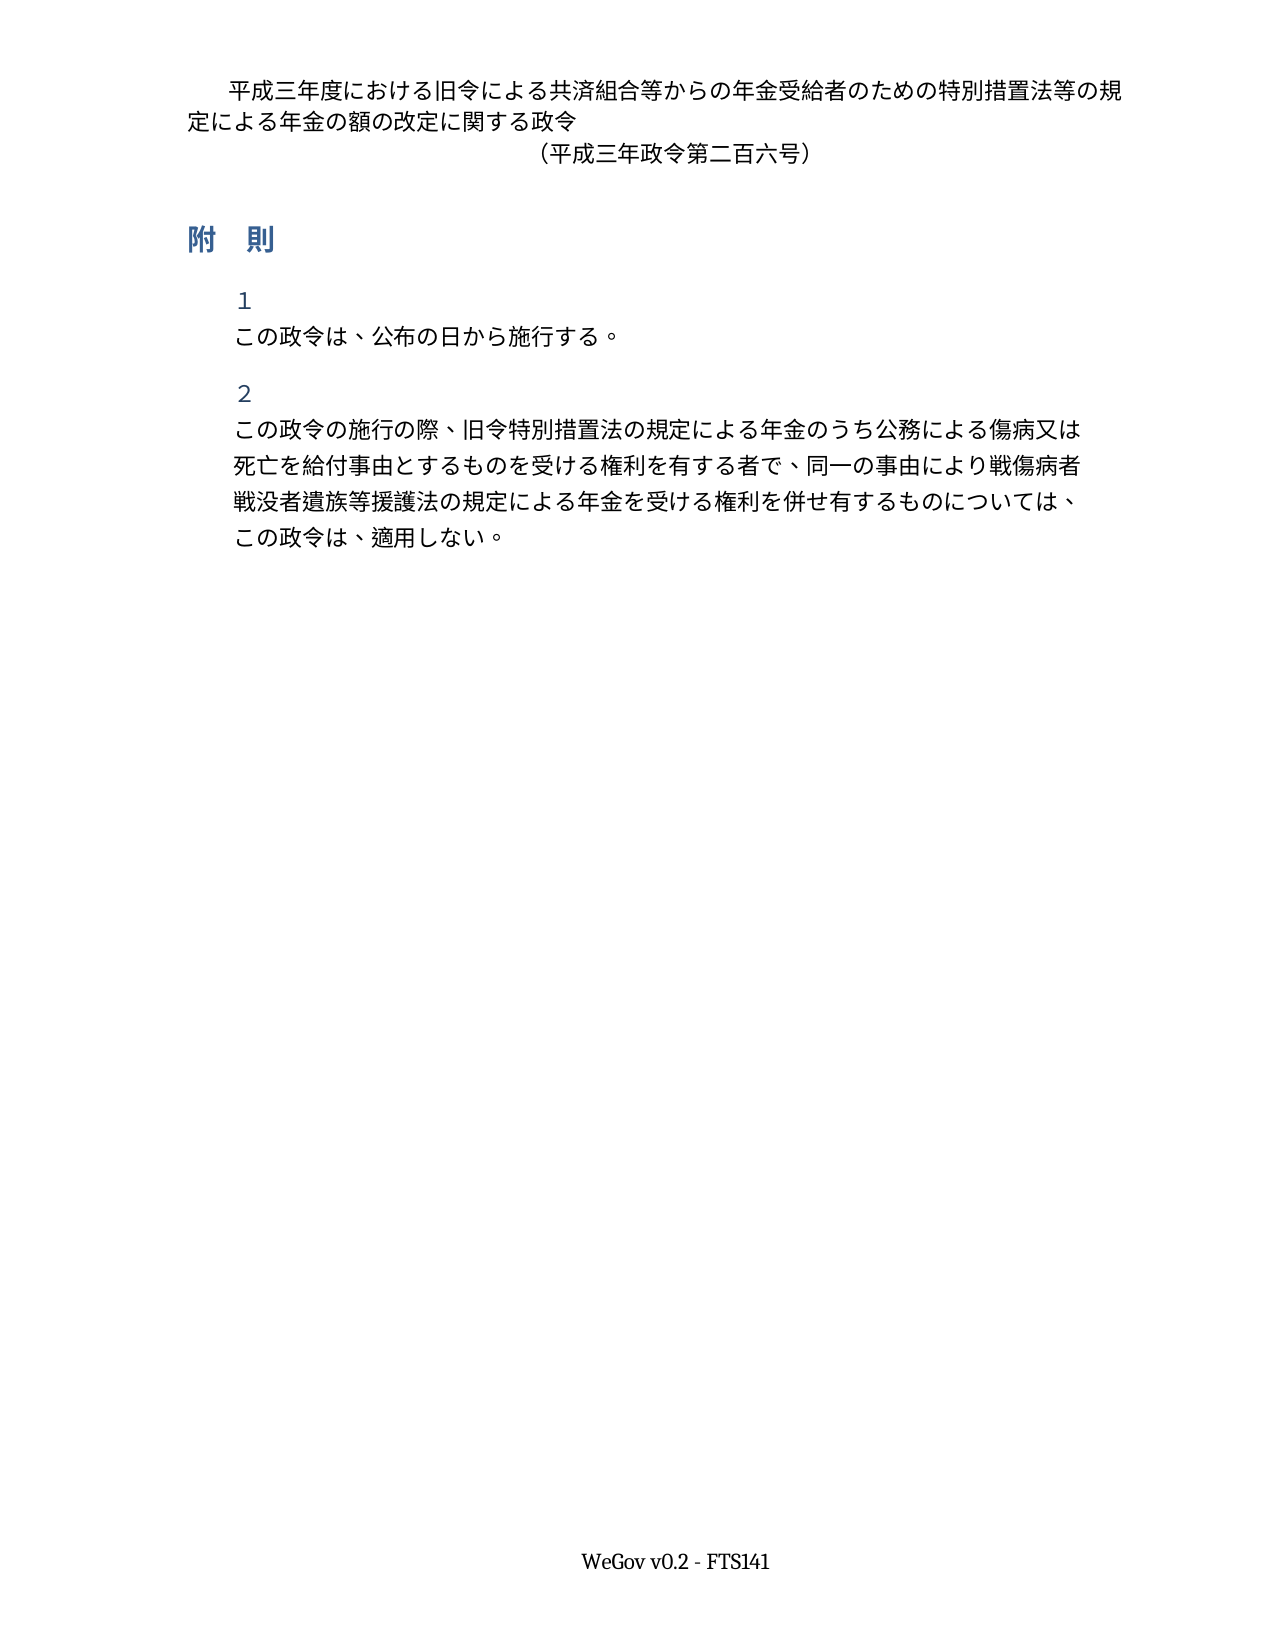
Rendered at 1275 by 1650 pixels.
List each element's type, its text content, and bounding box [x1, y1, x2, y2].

subtitle 附 則 [187, 219, 1087, 258]
text この政令の施行の際、旧令特別措置法の規定による年金のうち公務による傷病又は死亡を給付事由とするものを受ける権利を有する者で、同一の事由により戦傷病者戦没者遺族等援護法の規定による年金を受ける権利を併せ有するものについては、この政令は、適用しない。 [233, 414, 1087, 553]
subtitle １ [233, 285, 1087, 316]
subtitle ２ [233, 378, 1087, 409]
text この政令は、公布の日から施行する。 [233, 321, 1087, 352]
